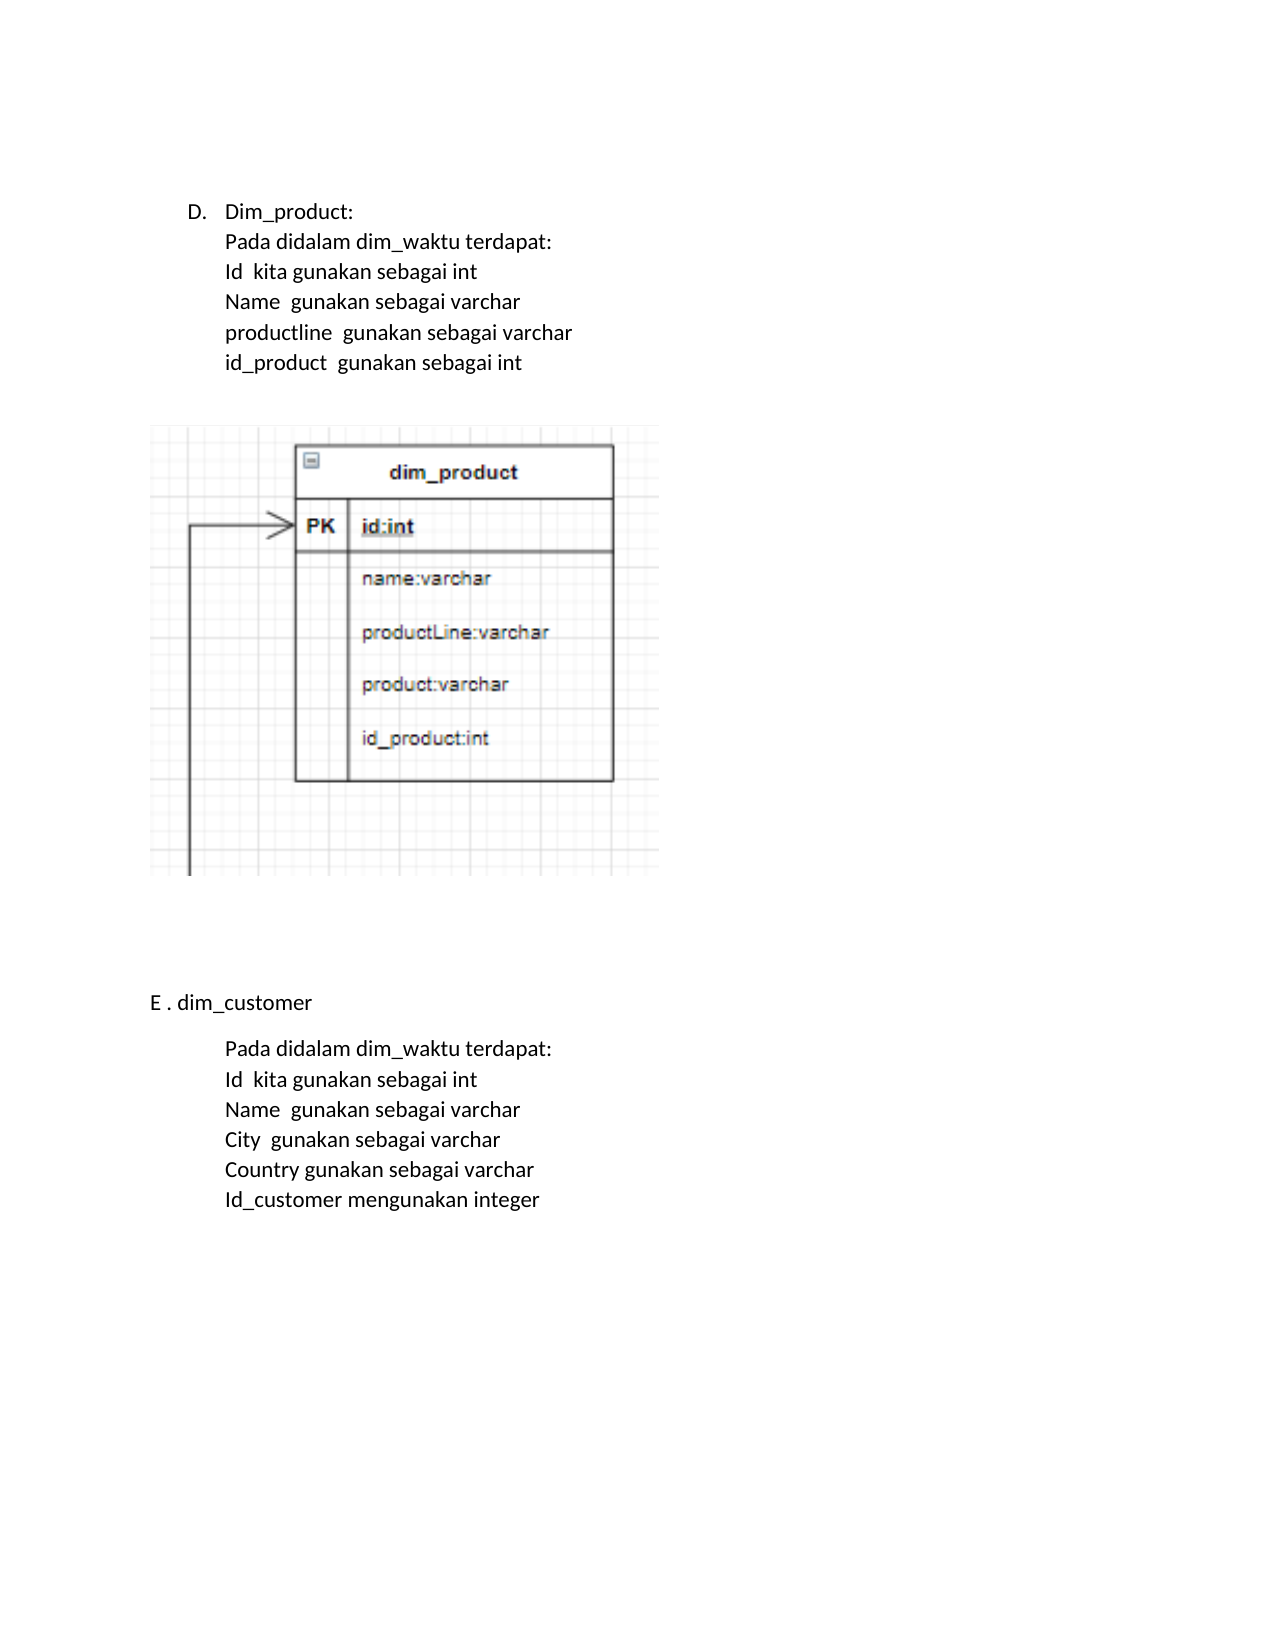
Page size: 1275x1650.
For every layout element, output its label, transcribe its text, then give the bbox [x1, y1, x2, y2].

list Id kita gunakan sebagai int [225, 257, 1125, 285]
list Dim_product: [187, 197, 1125, 225]
list Id_customer mengunakan integer [225, 1186, 1125, 1213]
list Name gunakan sebagai varchar [225, 287, 1125, 316]
list Id kita gunakan sebagai int [225, 1065, 1125, 1093]
text E . dim_customer [150, 988, 1125, 1016]
list productline gunakan sebagai varchar [225, 318, 1125, 346]
list City gunakan sebagai varchar [225, 1125, 1125, 1153]
picture [150, 425, 659, 876]
list Pada didalam dim_waktu terdapat: [225, 227, 1125, 255]
list Pada didalam dim_waktu terdapat: [225, 1034, 1125, 1062]
list Country gunakan sebagai varchar [225, 1155, 1125, 1183]
list Name gunakan sebagai varchar [225, 1095, 1125, 1123]
list id_product gunakan sebagai int [225, 348, 1125, 376]
